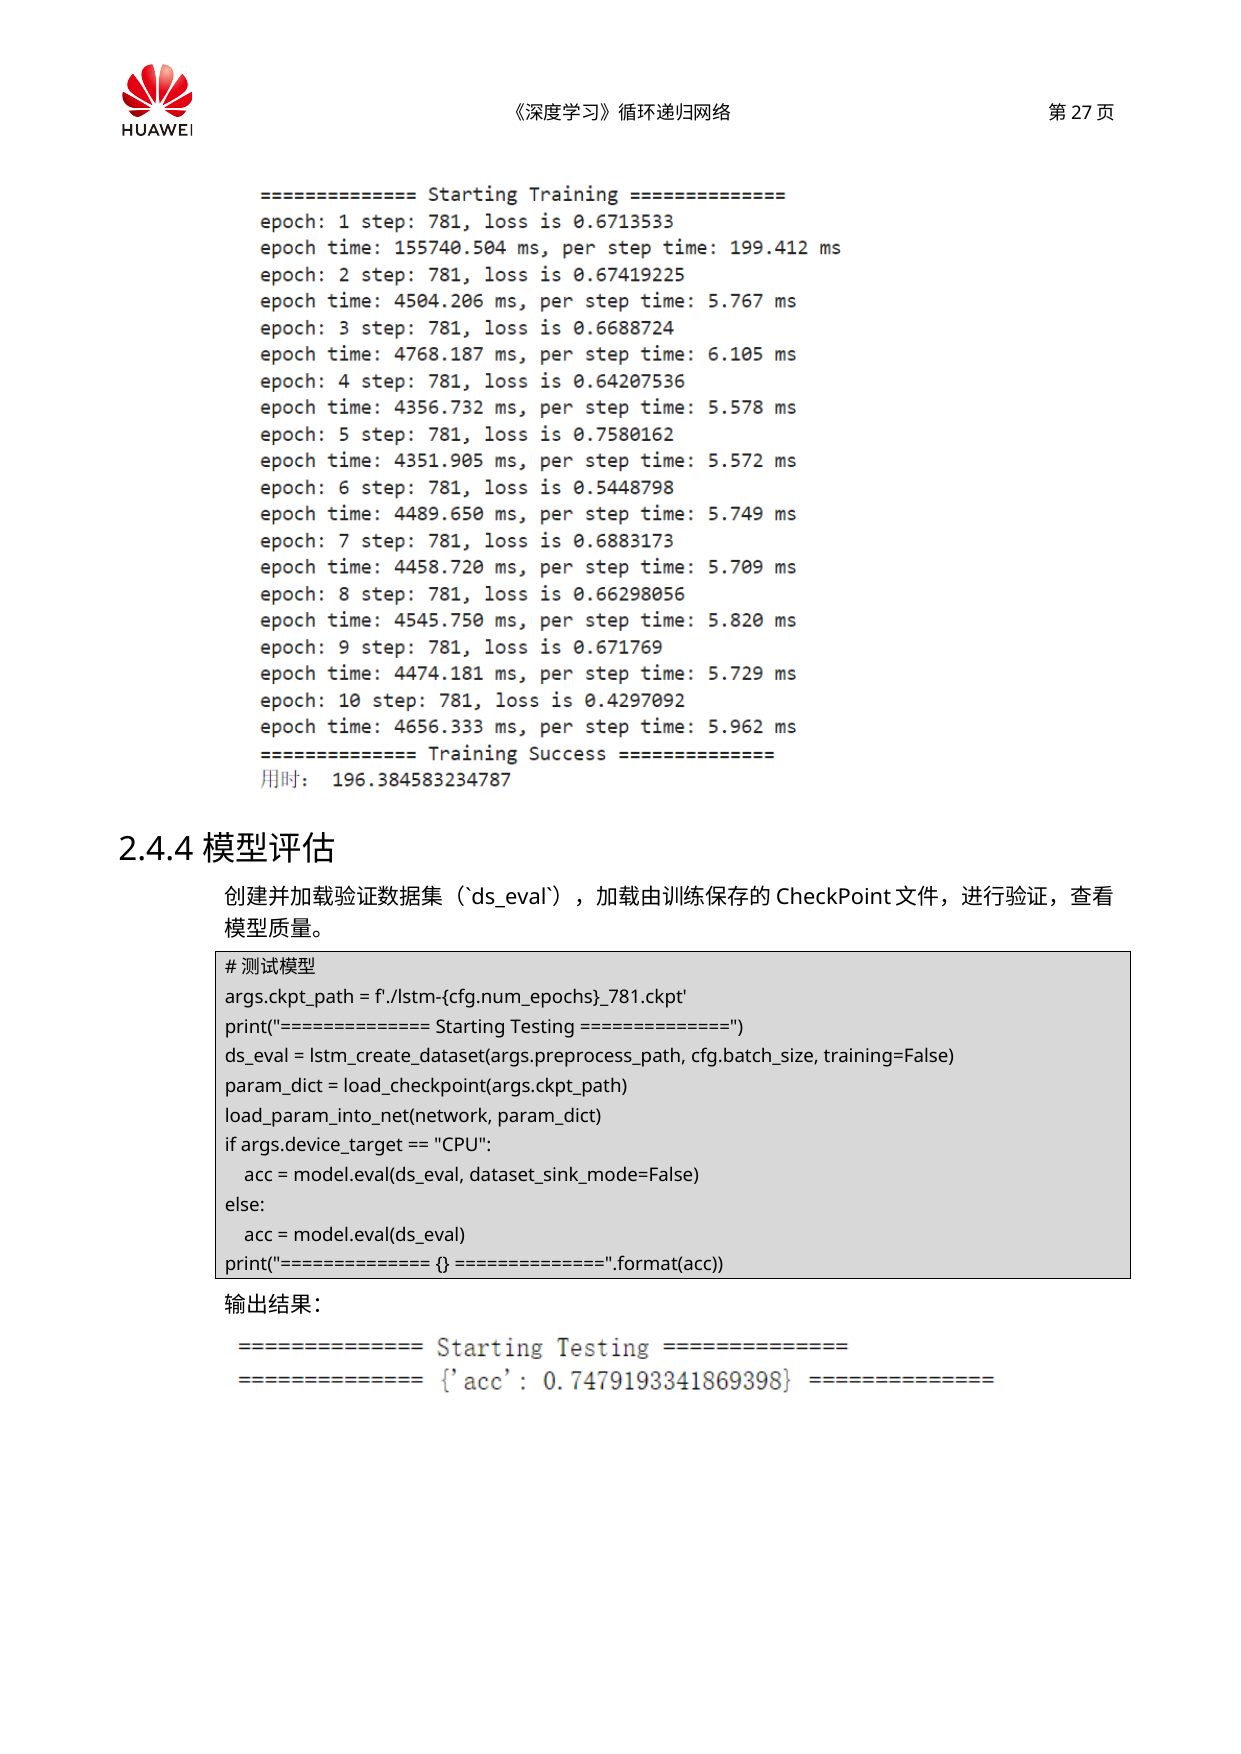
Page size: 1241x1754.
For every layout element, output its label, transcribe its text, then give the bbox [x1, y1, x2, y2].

text 创建并加载验证数据集（`ds_eval`），加载由训练保存的CheckPoint文件，进行验证，查看模型质量。 [224, 879, 1122, 942]
subtitle 模型评估 [118, 822, 1122, 870]
picture [224, 1327, 1017, 1405]
text else: [216, 1188, 1130, 1217]
text acc = model.eval(ds_eval) [216, 1218, 1130, 1246]
text if args.device_target == "CPU": [216, 1129, 1130, 1157]
text print("============== {} ==============".format(acc)) [216, 1247, 1130, 1278]
text ds_eval = lstm_create_dataset(args.preprocess_path, cfg.batch_size, training=False) [216, 1039, 1130, 1068]
text # 测试模型 [216, 952, 1130, 979]
picture [224, 177, 938, 802]
picture [122, 64, 193, 136]
text print("============== Starting Testing ==============") [216, 1010, 1130, 1038]
text 输出结果： [224, 1287, 1122, 1319]
text param_dict = load_checkpoint(args.ckpt_path) [216, 1069, 1130, 1098]
text args.ckpt_path = f'./lstm-{cfg.num_epochs}_781.ckpt' [216, 980, 1130, 1009]
text load_param_into_net(network, param_dict) [216, 1099, 1130, 1128]
text acc = model.eval(ds_eval, dataset_sink_mode=False) [216, 1158, 1130, 1187]
